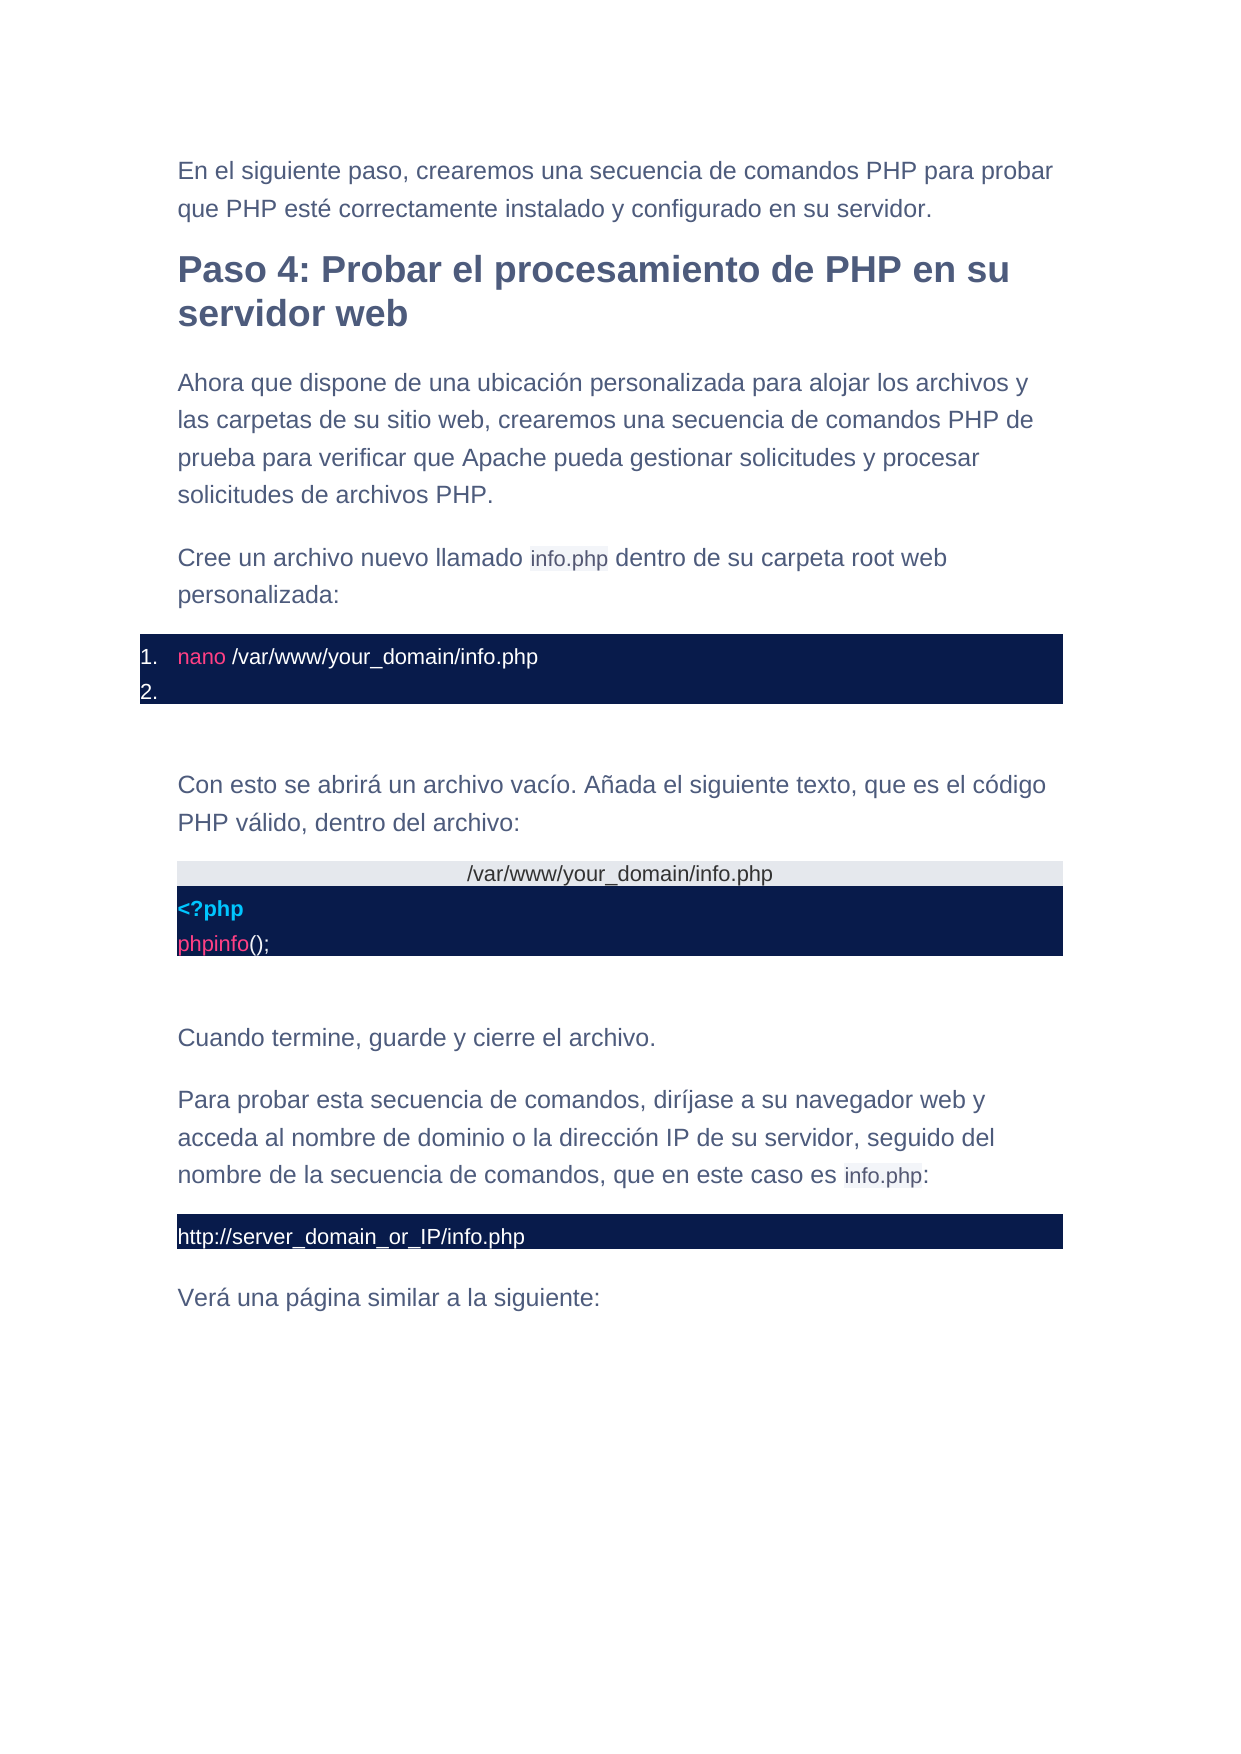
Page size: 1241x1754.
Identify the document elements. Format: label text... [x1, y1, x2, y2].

text http://server_domain_or_IP/info.php [177, 1214, 1063, 1249]
text phpinfo(); [177, 921, 1063, 956]
text Para probar esta secuencia de comandos, diríjase a su navegador web y acceda al nombre de dominio o la dirección IP de su servidor, seguido del nombre de la secuencia de comandos, que en este caso es info.php: [177, 1076, 1063, 1189]
text Con esto se abrirá un archivo vacío. Añada el siguiente texto, que es el código PHP válido, dentro del archivo: [177, 761, 1063, 836]
text En el siguiente paso, crearemos una secuencia de comandos PHP para probar que PHP esté correctamente instalado y configurado en su servidor. [177, 148, 1063, 223]
text Verá una página similar a la siguiente: [177, 1274, 1063, 1311]
list nano /var/www/your_domain/info.php [140, 634, 1063, 669]
text Paso 4: Probar el procesamiento de PHP en su servidor web [177, 248, 1063, 334]
text Ahora que dispone de una ubicación personalizada para alojar los archivos y las carpetas de su sitio web, crearemos una secuencia de comandos PHP de prueba para verificar que Apache pueda gestionar solicitudes y procesar solicitudes de archivos PHP. [177, 359, 1063, 509]
text Cuando termine, guarde y cierre el archivo. [177, 1014, 1063, 1051]
text <?php [177, 886, 1063, 921]
text Cree un archivo nuevo llamado info.php dentro de su carpeta root web personalizada: [177, 534, 1063, 609]
text /var/www/your_domain/info.php [177, 861, 1063, 886]
